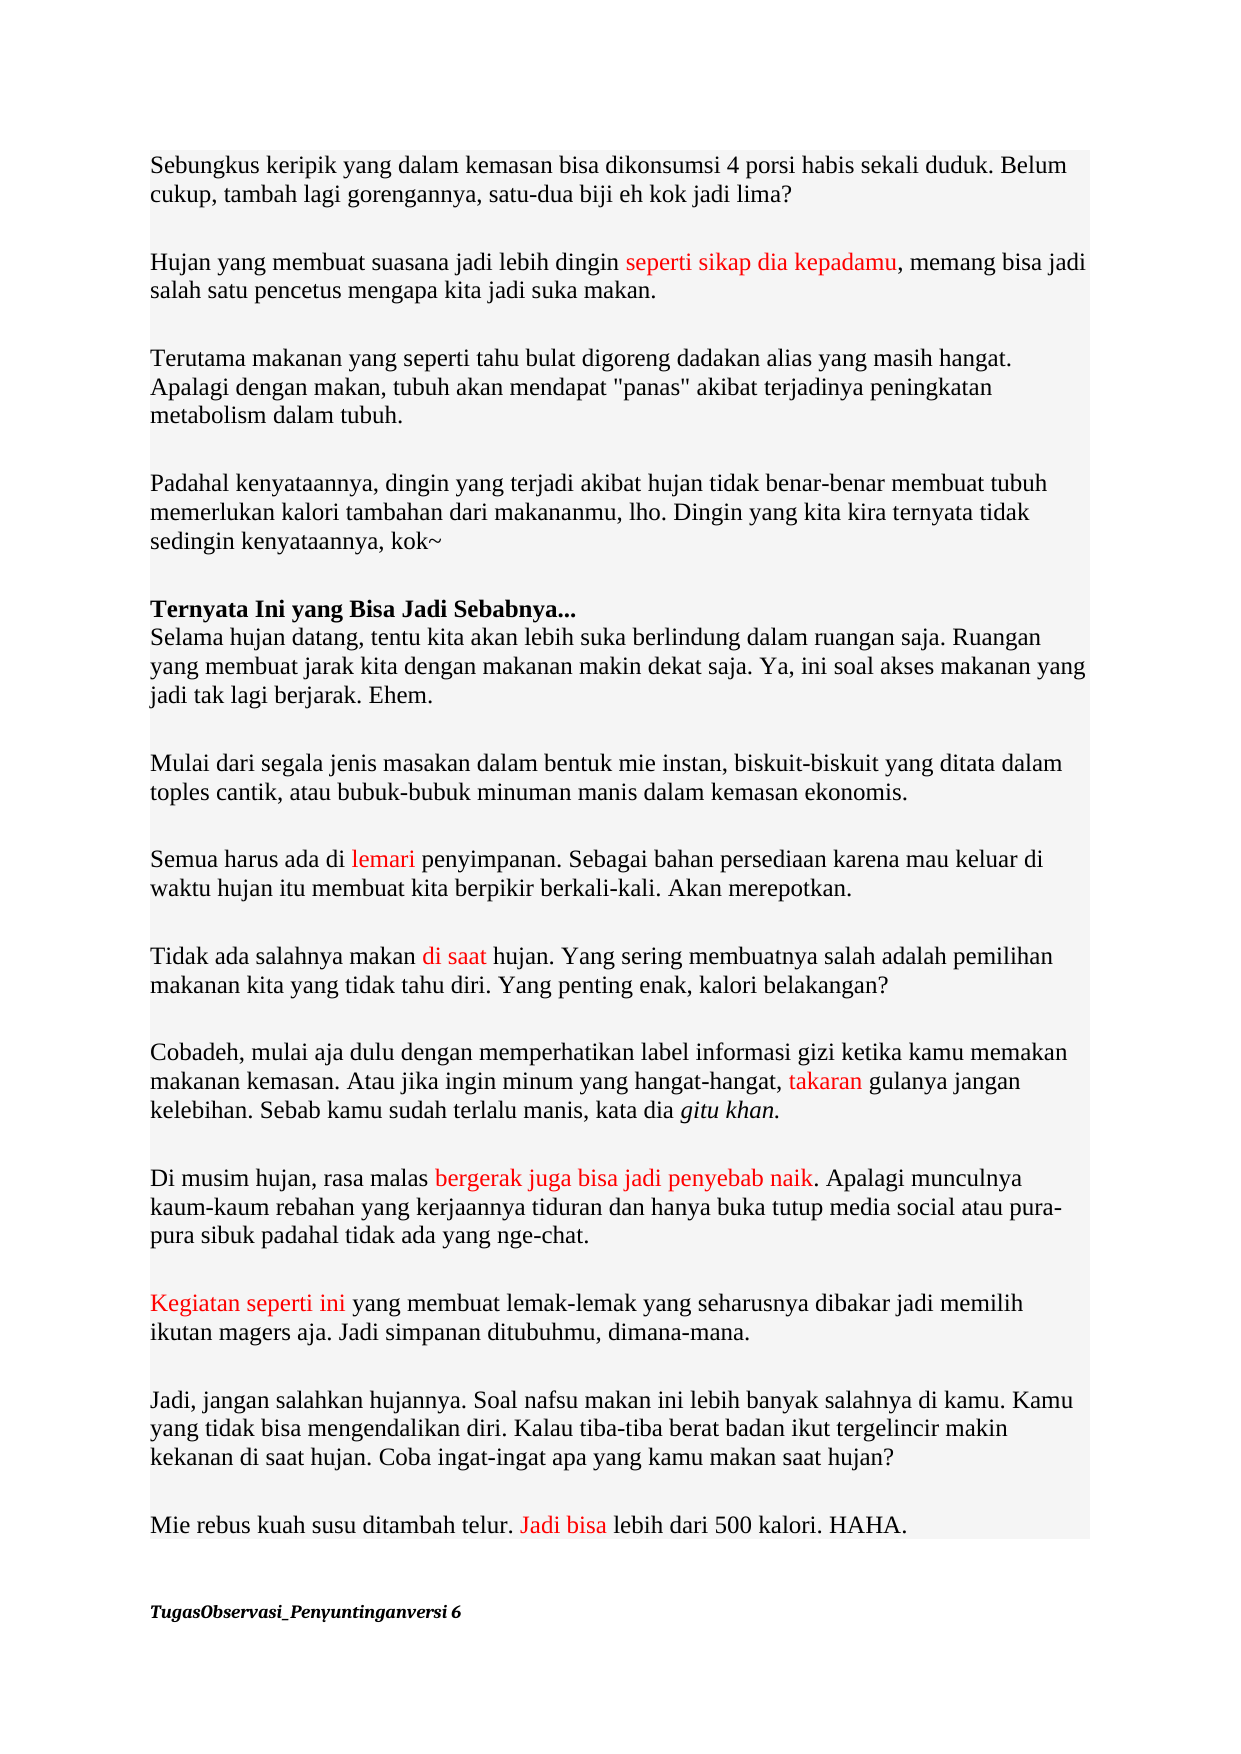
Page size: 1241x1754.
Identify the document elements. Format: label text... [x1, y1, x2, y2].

text Hujan yang membuat suasana jadi lebih dingin seperti sikap dia kepadamu, memang bisa jadi salah satu pencetus mengapa kita jadi suka makan. [150, 247, 1090, 304]
text Padahal kenyataannya, dingin yang terjadi akibat hujan tidak benar-benar membuat tubuh memerlukan kalori tambahan dari makananmu, lho. Dingin yang kita kira ternyata tidak sedingin kenyataannya, kok~ [150, 468, 1090, 555]
text Kegiatan seperti ini yang membuat lemak-lemak yang seharusnya dibakar jadi memilih ikutan magers aja. Jadi simpanan ditubuhmu, dimana-mana. [150, 1288, 1090, 1346]
text Di musim hujan, rasa malas bergerak juga bisa jadi penyebab naik. Apalagi munculnya kaum-kaum rebahan yang kerjaannya tiduran dan hanya buka tutup media social atau pura-pura sibuk padahal tidak ada yang nge-chat. [150, 1163, 1090, 1249]
text Ternyata Ini yang Bisa Jadi Sebabnya... Selama hujan datang, tentu kita akan lebih suka berlindung dalam ruangan saja. Ruangan yang membuat jarak kita dengan makanan makin dekat saja. Ya, ini soal akses makanan yang jadi tak lagi berjarak. Ehem. [150, 594, 1090, 709]
text Terutama makanan yang seperti tahu bulat digoreng dadakan alias yang masih hangat. Apalagi dengan makan, tubuh akan mendapat "panas" akibat terjadinya peningkatan metabolism dalam tubuh. [150, 343, 1090, 429]
text Mulai dari segala jenis masakan dalam bentuk mie instan, biskuit-biskuit yang ditata dalam toples cantik, atau bubuk-bubuk minuman manis dalam kemasan ekonomis. [150, 748, 1090, 805]
text Mie rebus kuah susu ditambah telur. Jadi bisa lebih dari 500 kalori. HAHA. [150, 1510, 1090, 1539]
text Cobadeh, mulai aja dulu dengan memperhatikan label informasi gizi ketika kamu memakan makanan kemasan. Atau jika ingin minum yang hangat-hangat, takaran gulanya jangan kelebihan. Sebab kamu sudah terlalu manis, kata dia gitu khan. [150, 1037, 1090, 1124]
text Sebungkus keripik yang dalam kemasan bisa dikonsumsi 4 porsi habis sekali duduk. Belum cukup, tambah lagi gorengannya, satu-dua biji eh kok jadi lima? [150, 150, 1090, 207]
text Jadi, jangan salahkan hujannya. Soal nafsu makan ini lebih banyak salahnya di kamu. Kamu yang tidak bisa mengendalikan diri. Kalau tiba-tiba berat badan ikut tergelincir makin kekanan di saat hujan. Coba ingat-ingat apa yang kamu makan saat hujan? [150, 1385, 1090, 1471]
text Tidak ada salahnya makan di saat hujan. Yang sering membuatnya salah adalah pemilihan makanan kita yang tidak tahu diri. Yang penting enak, kalori belakangan? [150, 941, 1090, 998]
text Semua harus ada di lemari penyimpanan. Sebagai bahan persediaan karena mau keluar di waktu hujan itu membuat kita berpikir berkali-kali. Akan merepotkan. [150, 844, 1090, 902]
